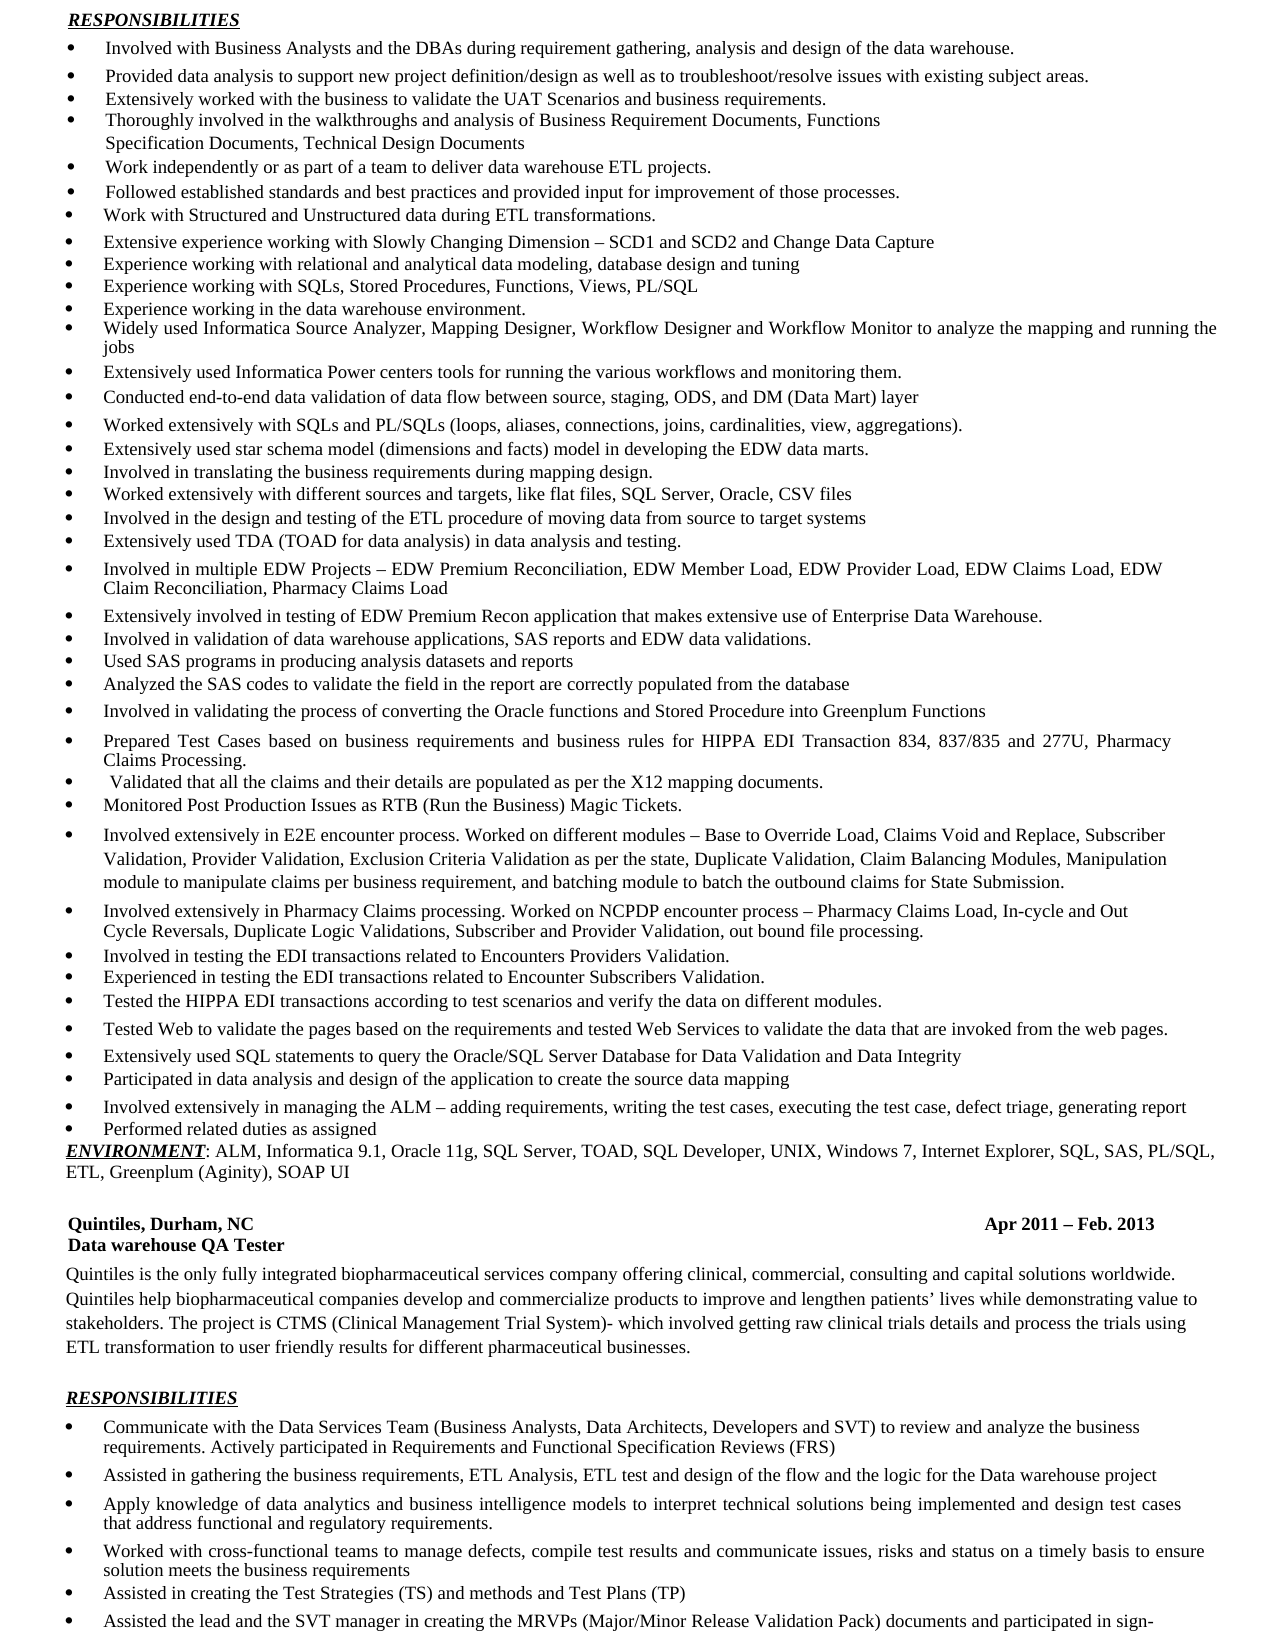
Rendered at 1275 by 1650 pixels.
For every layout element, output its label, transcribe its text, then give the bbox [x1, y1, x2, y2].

list Thoroughly involved in the walkthroughs and analysis of Business Requirement Documents, Functions [68, 109, 1219, 131]
text Quintiles, Durham, NC Apr 2011 – Feb. 2013 [68, 1212, 1219, 1234]
list Work with Structured and Unstructured data during ETL transformations. [66, 204, 1219, 226]
text RESPONSIBILITIES [68, 9, 1219, 31]
list Provided data analysis to support new project definition/design as well as to troubleshoot/resolve issues with existing subject areas. [68, 67, 1179, 86]
list Prepared Test Cases based on business requirements and business rules for HIPPA EDI Transaction 834, 837/835 and 277U, Pharmacy Claims Processing. [66, 732, 1173, 770]
list Extensively used star schema model (dimensions and facts) model in developing the EDW data marts. [66, 438, 1219, 459]
list Experience working with relational and analytical data modeling, database design and tuning [66, 253, 1219, 274]
text Specification Documents, Technical Design Documents [105, 132, 1219, 153]
list Communicate with the Data Services Team (Business Analysts, Data Architects, Developers and SVT) to review and analyze the business requirements. Actively participated in Requirements and Functional Specification Reviews (FRS) [66, 1417, 1164, 1457]
list Analyzed the SAS codes to validate the field in the report are correctly populated from the database [66, 672, 1219, 694]
list Worked with cross-functional teams to manage defects, compile test results and communicate issues, risks and status on a timely basis to ensure solution meets the business requirements [66, 1543, 1206, 1581]
list Apply knowledge of data analytics and business intelligence models to interpret technical solutions being implemented and design test cases that address functional and regulatory requirements. [66, 1494, 1183, 1534]
list Involved in translating the business requirements during mapping design. [66, 461, 1219, 482]
list Extensive experience working with Slowly Changing Dimension – SCD1 and SCD2 and Change Data Capture [66, 231, 1219, 252]
list Extensively used TDA (TOAD for data analysis) in data analysis and testing. [66, 530, 1219, 552]
list Extensively used Informatica Power centers tools for running the various workflows and monitoring them. [66, 361, 1219, 383]
list Involved with Business Analysts and the DBAs during requirement gathering, analysis and design of the data warehouse. [68, 40, 1208, 59]
list Assisted in gathering the business requirements, ETL Analysis, ETL test and design of the flow and the logic for the Data warehouse project [66, 1466, 1198, 1485]
list Assisted in creating the Test Strategies (TS) and methods and Test Plans (TP) [66, 1582, 1219, 1603]
list Worked extensively with SQLs and PL/SQLs (loops, aliases, connections, joins, cardinalities, view, aggregations). [66, 416, 1108, 436]
list Participated in data analysis and design of the application to create the source data mapping [66, 1068, 1219, 1089]
list Used SAS programs in producing analysis datasets and reports [66, 650, 1219, 671]
list Involved extensively in Pharmacy Claims processing. Worked on NCPDP encounter process – Pharmacy Claims Load, In-cycle and Out Cycle Reversals, Duplicate Logic Validations, Subscriber and Provider Validation, out bound file processing. [66, 901, 1171, 941]
text Data warehouse QA Tester [68, 1234, 1219, 1256]
list Monitored Post Production Issues as RTB (Run the Business) Magic Tickets. [66, 794, 1219, 815]
list Validated that all the claims and their details are populated as per the X12 mapping documents. [66, 771, 1219, 793]
list Work independently or as part of a team to deliver data warehouse ETL projects. [68, 156, 1219, 178]
list Involved extensively in E2E encounter process. Worked on different modules – Base to Override Load, Claims Void and Replace, Subscriber Validation, Provider Validation, Exclusion Criteria Validation as per the state, Duplicate Validation, Claim Balancing Modules, Manipulation module to manipulate claims per business requirement, and batching module to batch the outbound claims for State Submission. [66, 824, 1200, 892]
list Tested Web to validate the pages based on the requirements and tested Web Services to validate the data that are invoked from the web pages. [66, 1020, 1200, 1039]
text Quintiles is the only fully integrated biopharmaceutical services company offering clinical, commercial, consulting and capital solutions worldwide. Quintiles help biopharmaceutical companies develop and commercialize products to improve and lengthen patients’ lives while demonstrating value to stakeholders. The project is CTMS (Clinical Management Trial System)- which involved getting raw clinical trials details and process the trials using ETL transformation to user friendly results for different pharmaceutical businesses. [66, 1263, 1219, 1357]
list Experience working in the data warehouse environment. [66, 298, 1219, 319]
list Experience working with SQLs, Stored Procedures, Functions, Views, PL/SQL [66, 276, 1219, 297]
list Experienced in testing the EDI transactions related to Encounter Subscribers Validation. [66, 966, 1219, 988]
list Involved in multiple EDW Projects – EDW Premium Reconciliation, EDW Member Load, EDW Provider Load, EDW Claims Load, EDW Claim Reconciliation, Pharmacy Claims Load [66, 560, 1164, 598]
list Involved in the design and testing of the ETL procedure of moving data from source to target systems [66, 507, 1219, 529]
list Extensively worked with the business to validate the UAT Scenarios and business requirements. [68, 88, 1219, 109]
list Involved extensively in managing the ALM – adding requirements, writing the test cases, executing the test case, defect triage, generating report [66, 1098, 1206, 1117]
list Extensively involved in testing of EDW Premium Recon application that makes extensive use of Enterprise Data Warehouse. [66, 607, 1194, 626]
list Followed established standards and best practices and provided input for improvement of those processes. [68, 181, 1219, 203]
list Extensively used SQL statements to query the Oracle/SQL Server Database for Data Validation and Data Integrity [66, 1048, 1181, 1067]
list Worked extensively with different sources and targets, like flat files, SQL Server, Oracle, CSV files [66, 483, 1219, 505]
list Widely used Informatica Source Analyzer, Mapping Designer, Workflow Designer and Workflow Monitor to analyze the mapping and running the jobs [66, 319, 1219, 357]
list Involved in validating the process of converting the Oracle functions and Stored Procedure into Greenplum Functions [66, 703, 1212, 722]
text RESPONSIBILITIES [66, 1387, 1219, 1408]
list Involved in testing the EDI transactions related to Encounters Providers Validation. [66, 945, 1219, 966]
list Conducted end-to-end data validation of data flow between source, staging, ODS, and DM (Data Mart) layer [66, 386, 1219, 408]
list Involved in validation of data warehouse applications, SAS reports and EDW data validations. [66, 627, 1219, 649]
list Tested the HIPPA EDI transactions according to test scenarios and verify the data on different modules. [66, 990, 1219, 1011]
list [66, 1612, 1156, 1631]
text ENVIRONMENT: ALM, Informatica 9.1, Oracle 11g, SQL Server, TOAD, SQL Developer, UNIX, Windows 7, Internet Explorer, SQL, SAS, PL/SQL, ETL, Greenplum (Aginity), SOAP UI [66, 1139, 1219, 1183]
list Performed related duties as assigned [66, 1118, 1219, 1139]
